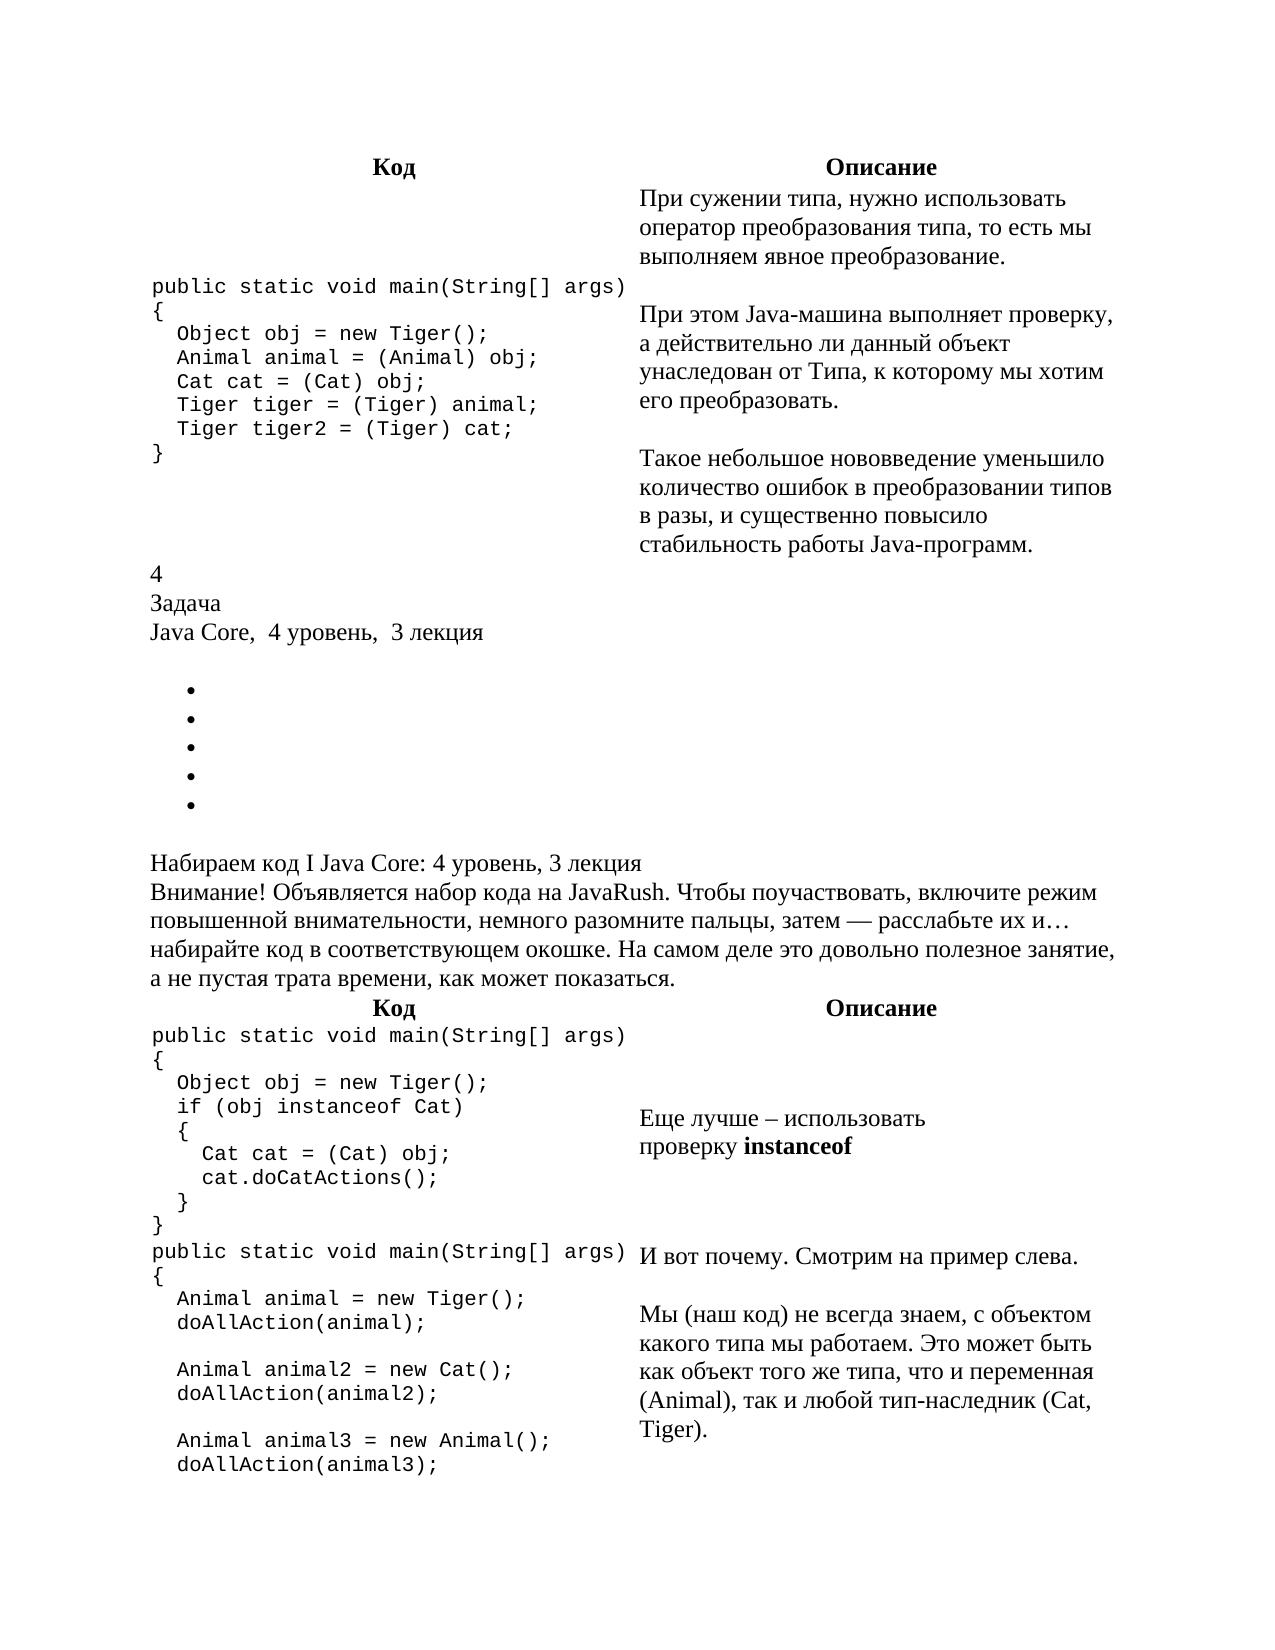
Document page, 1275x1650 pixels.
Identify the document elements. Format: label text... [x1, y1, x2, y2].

table_header Код [150, 992, 637, 1023]
table_cell При сужении типа, нужно использовать оператор преобразования типа, то есть мы выполняем явное преобразование. При этом Java-машина выполняет проверку, а действительно ли данный объект унаследован от Типа, к которому мы хотим его преобразовать. Такое небольшое нововведение уменьшило количество ошибок в преобразовании типов в разы, и существенно повысило стабильность работы Java-программ. [638, 182, 1125, 559]
text Внимание! Объявляется набор кода на JavaRush. Чтобы поучаствовать, включите режим повышенной внимательности, немного разомните пальцы, затем — расслабьте их и… набирайте код в соответствующем окошке. На самом деле это довольно полезное занятие, а не пустая трата времени, как может показаться. [150, 877, 1125, 992]
text 4 [150, 559, 1125, 588]
table_header Описание [638, 992, 1125, 1023]
text Java Core, 4 уровень, 3 лекция [150, 617, 1125, 646]
table_cell public static void main(String[] args) { Object obj = new Tiger(); Animal animal = (Animal) obj; Cat cat = (Cat) obj; Tiger tiger = (Tiger) animal; Tiger tiger2 = (Tiger) cat; } [150, 182, 637, 559]
table_cell Еще лучше – использовать проверку instanceof [638, 1024, 1125, 1239]
text Задача [150, 588, 1125, 617]
text Набираем код Ӏ Java Core: 4 уровень, 3 лекция [150, 848, 1125, 877]
table_cell public static void main(String[] args) { Object obj = new Tiger(); if (obj instanceof Cat) { Cat cat = (Cat) obj; cat.doCatActions(); } } [150, 1024, 637, 1239]
table_header Код [150, 150, 637, 182]
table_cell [150, 1240, 637, 1479]
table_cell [638, 1240, 1125, 1479]
table_header Описание [638, 150, 1125, 182]
